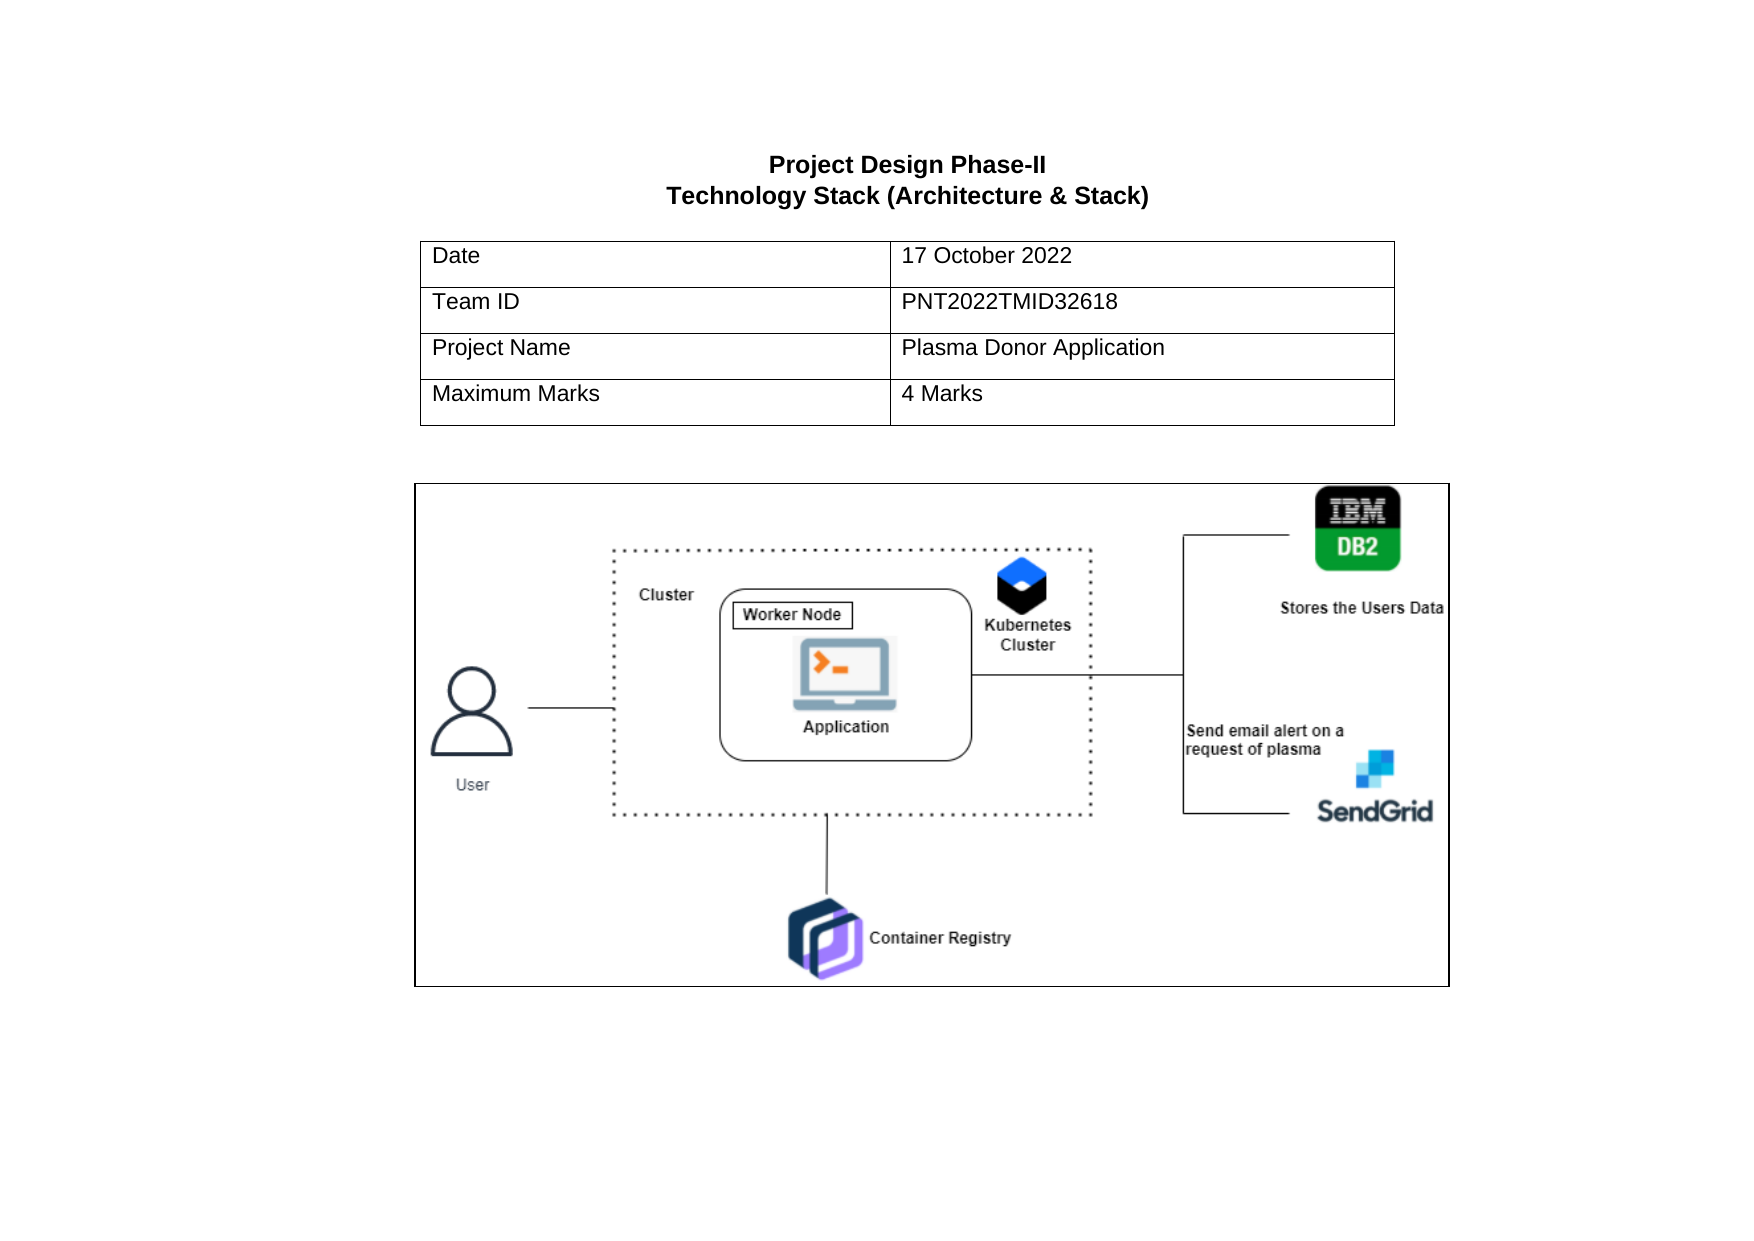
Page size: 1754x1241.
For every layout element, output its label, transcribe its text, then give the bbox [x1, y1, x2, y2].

table_cell PNT2022TMID32618 [891, 288, 1394, 333]
table_cell Maximum Marks [421, 380, 890, 425]
table_cell Plasma Donor Application [891, 334, 1394, 379]
text Project Design Phase-II [150, 150, 1665, 179]
picture [416, 484, 1448, 986]
table_header 17 October 2022 [891, 242, 1394, 287]
table_cell Team ID [421, 288, 890, 333]
table_cell Project Name [421, 334, 890, 379]
table_header Date [421, 242, 890, 287]
text Technology Stack (Architecture & Stack) [150, 181, 1665, 210]
table_cell 4 Marks [891, 380, 1394, 425]
